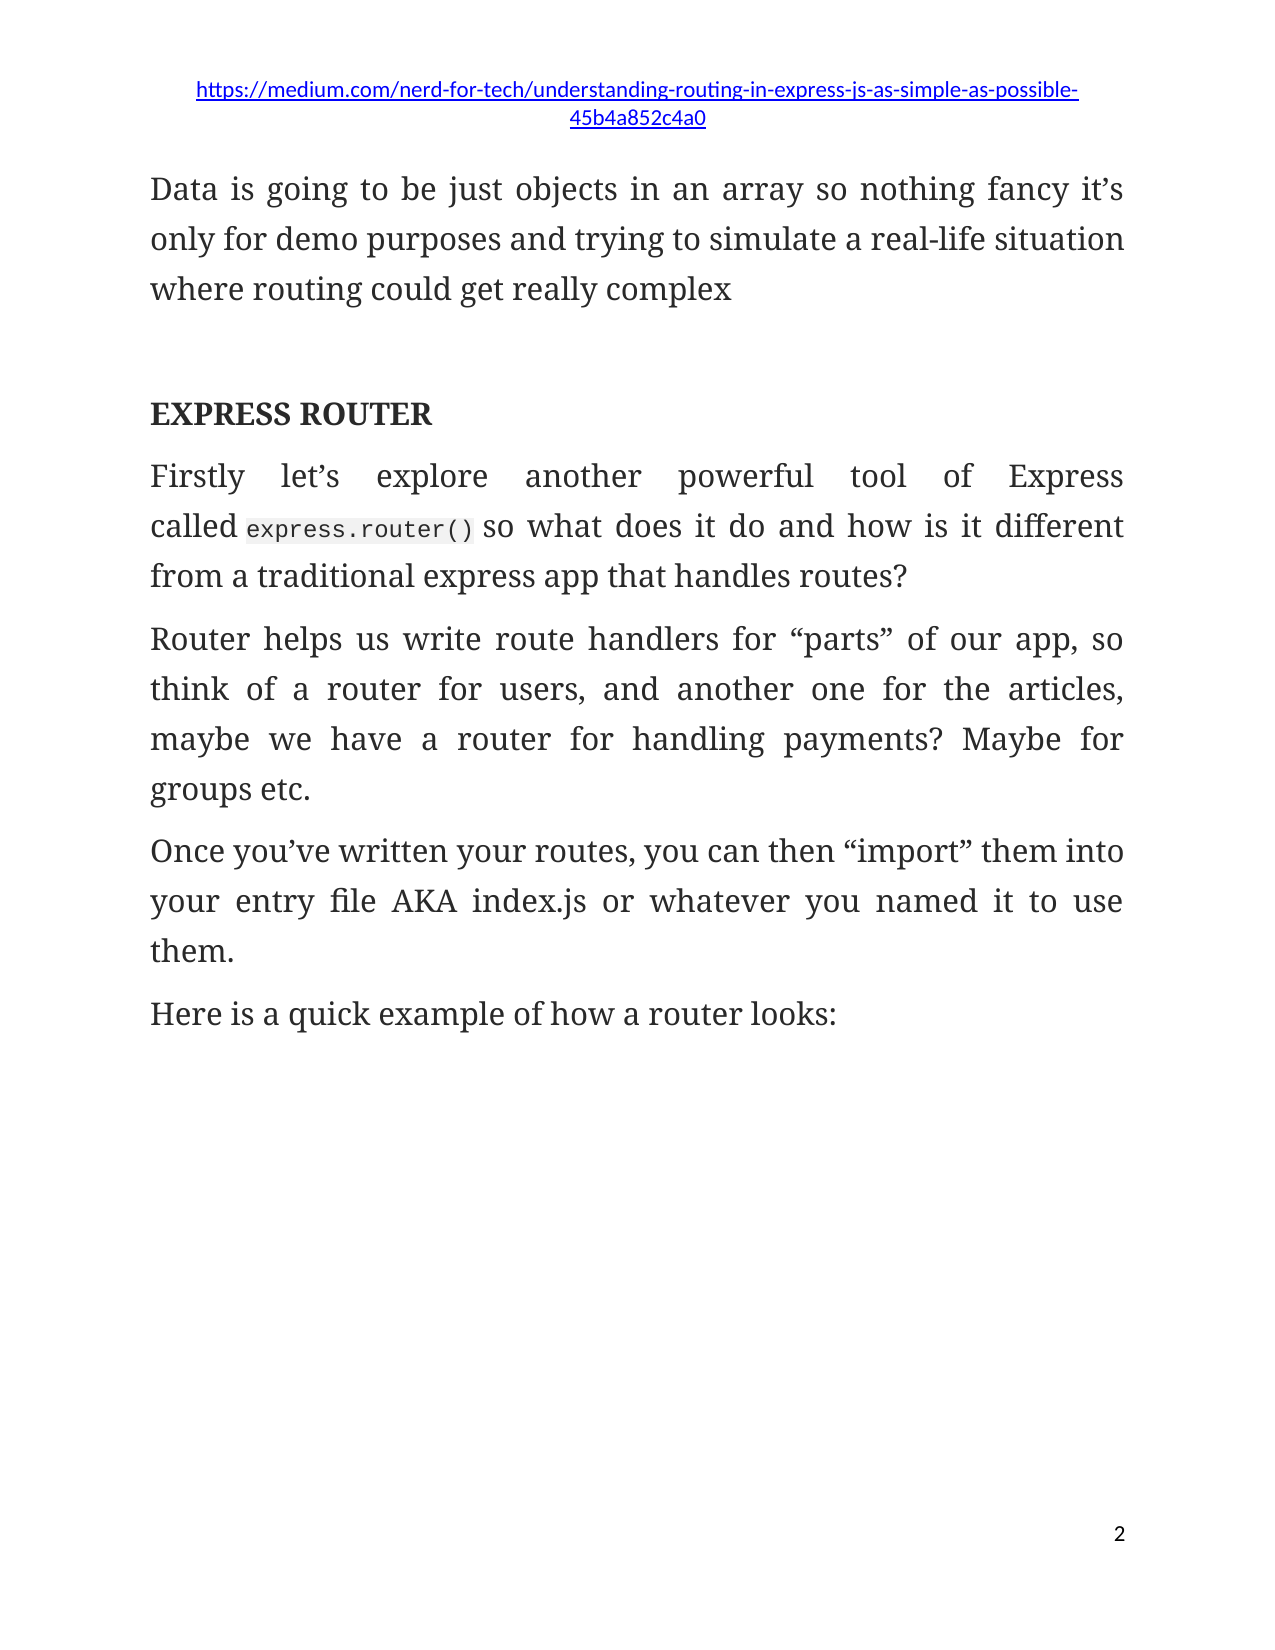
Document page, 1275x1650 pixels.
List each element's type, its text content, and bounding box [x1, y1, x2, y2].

text Here is a quick example of how a router looks: [150, 984, 1125, 1034]
text EXPRESS ROUTER [150, 384, 1125, 434]
text Router helps us write route handlers for “parts” of our app, so think of a router for users, and another one for the articles, maybe we have a router for handling payments? Maybe for groups etc. [150, 609, 1125, 809]
text Firstly let’s explore another powerful tool of Express called express.router() so what does it do and how is it different from a traditional express app that handles routes? [150, 447, 1125, 597]
text Data is going to be just objects in an array so nothing fancy it’s only for demo purposes and trying to simulate a real-life situation where routing could get really complex [150, 159, 1125, 309]
text Once you’ve written your routes, you can then “import” them into your entry file AKA index.js or whatever you named it to use them. [150, 822, 1125, 972]
